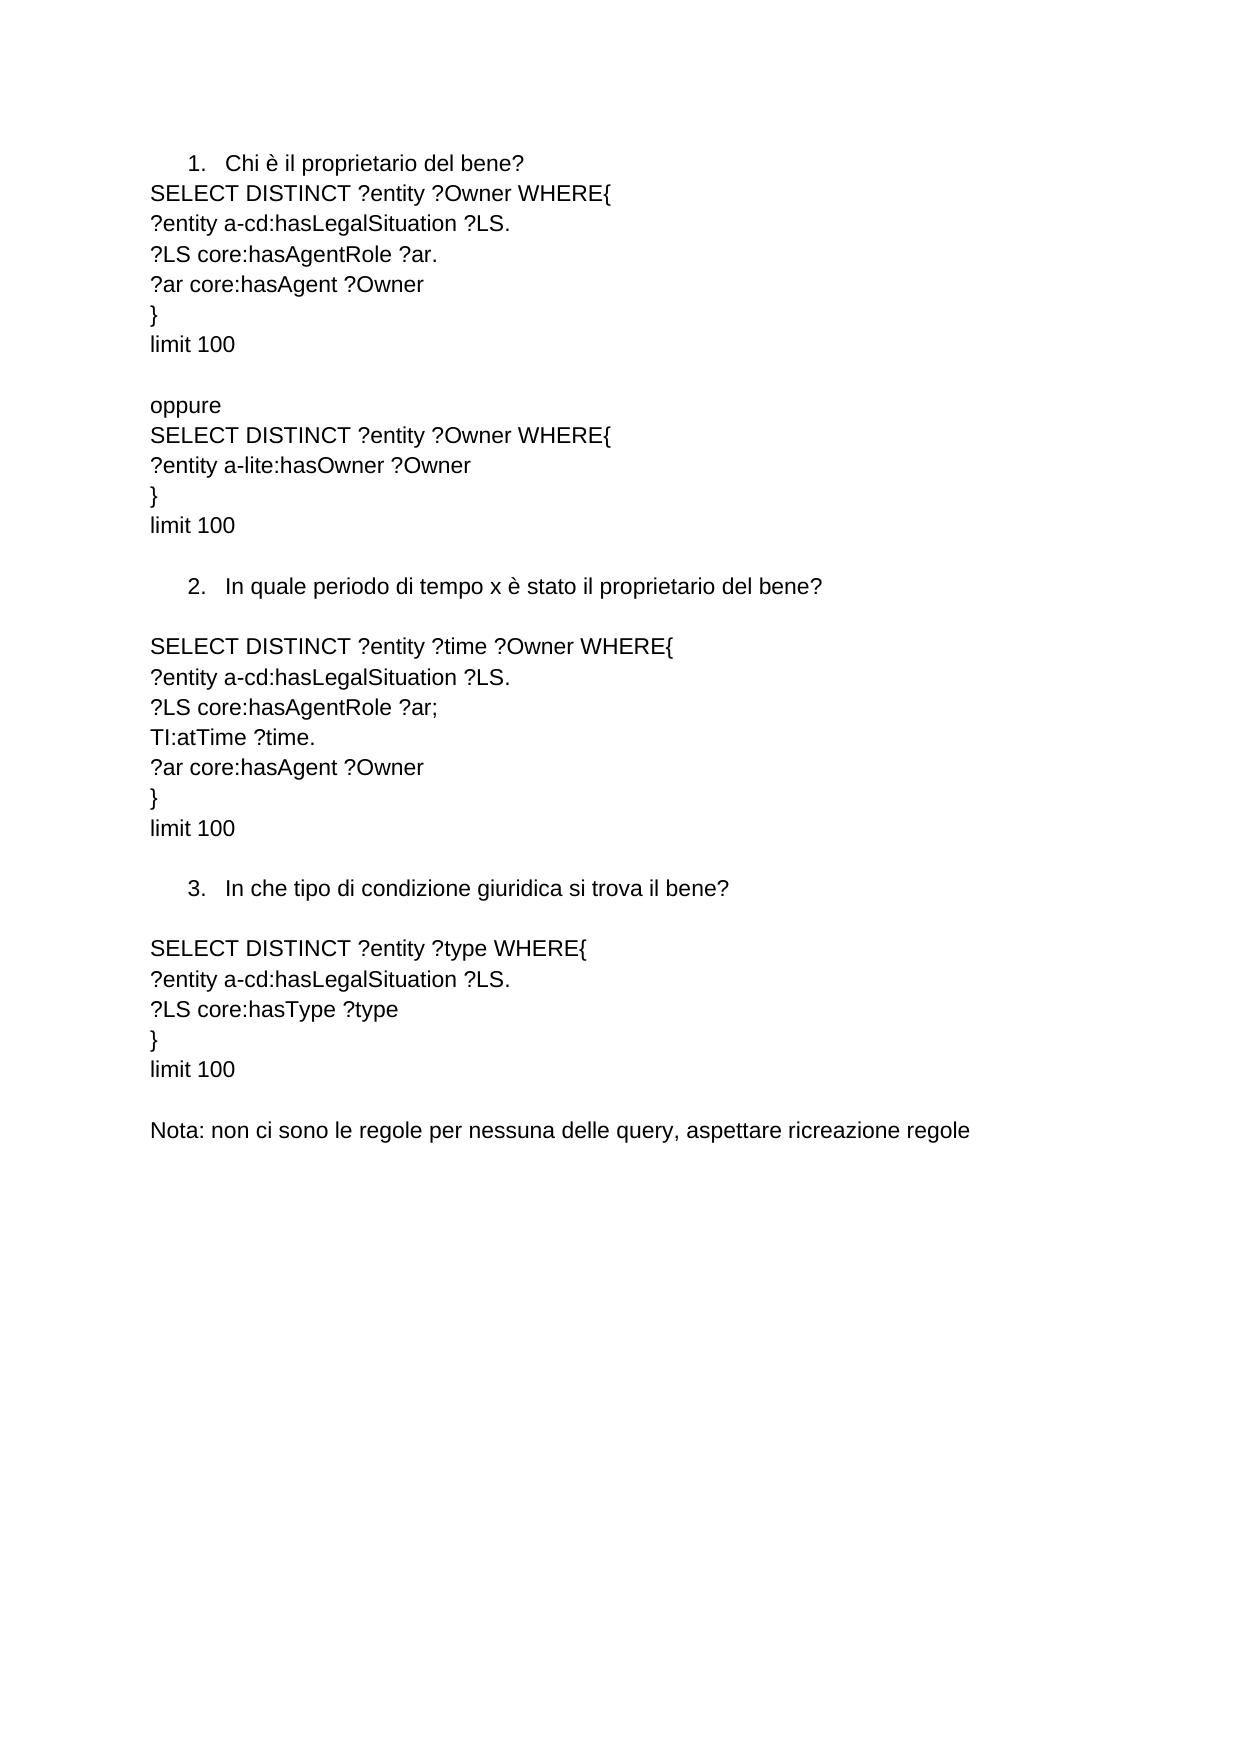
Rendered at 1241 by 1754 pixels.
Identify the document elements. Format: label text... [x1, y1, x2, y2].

text } [150, 1026, 1090, 1052]
text ?ar core:hasAgent ?Owner [150, 754, 1090, 781]
text } [150, 784, 1090, 811]
text ?LS core:hasType ?type [150, 996, 1090, 1022]
text TI:atTime ?time. [150, 724, 1090, 750]
text ?LS core:hasAgentRole ?ar. [150, 241, 1090, 267]
text ?LS core:hasAgentRole ?ar; [150, 694, 1090, 720]
text ?entity a-cd:hasLegalSituation ?LS. [150, 663, 1090, 690]
text ?entity a-cd:hasLegalSituation ?LS. [150, 210, 1090, 237]
list In quale periodo di tempo x è stato il proprietario del bene? [187, 573, 1090, 599]
text limit 100 [150, 512, 1090, 539]
text limit 100 [150, 814, 1090, 841]
text ?entity a-cd:hasLegalSituation ?LS. [150, 966, 1090, 992]
text } [150, 301, 1090, 327]
text SELECT DISTINCT ?entity ?Owner WHERE{ [150, 422, 1090, 448]
list In che tipo di condizione giuridica si trova il bene? [187, 875, 1090, 901]
text SELECT DISTINCT ?entity ?time ?Owner WHERE{ [150, 633, 1090, 660]
text Nota: non ci sono le regole per nessuna delle query, aspettare ricreazione regole [150, 1117, 1090, 1143]
text SELECT DISTINCT ?entity ?Owner WHERE{ [150, 180, 1090, 207]
text limit 100 [150, 331, 1090, 358]
list Chi è il proprietario del bene? [187, 150, 1090, 176]
text ?entity a-lite:hasOwner ?Owner [150, 452, 1090, 478]
text oppure [150, 392, 1090, 418]
text ?ar core:hasAgent ?Owner [150, 271, 1090, 297]
text } [150, 482, 1090, 509]
text limit 100 [150, 1056, 1090, 1083]
text SELECT DISTINCT ?entity ?type WHERE{ [150, 935, 1090, 962]
